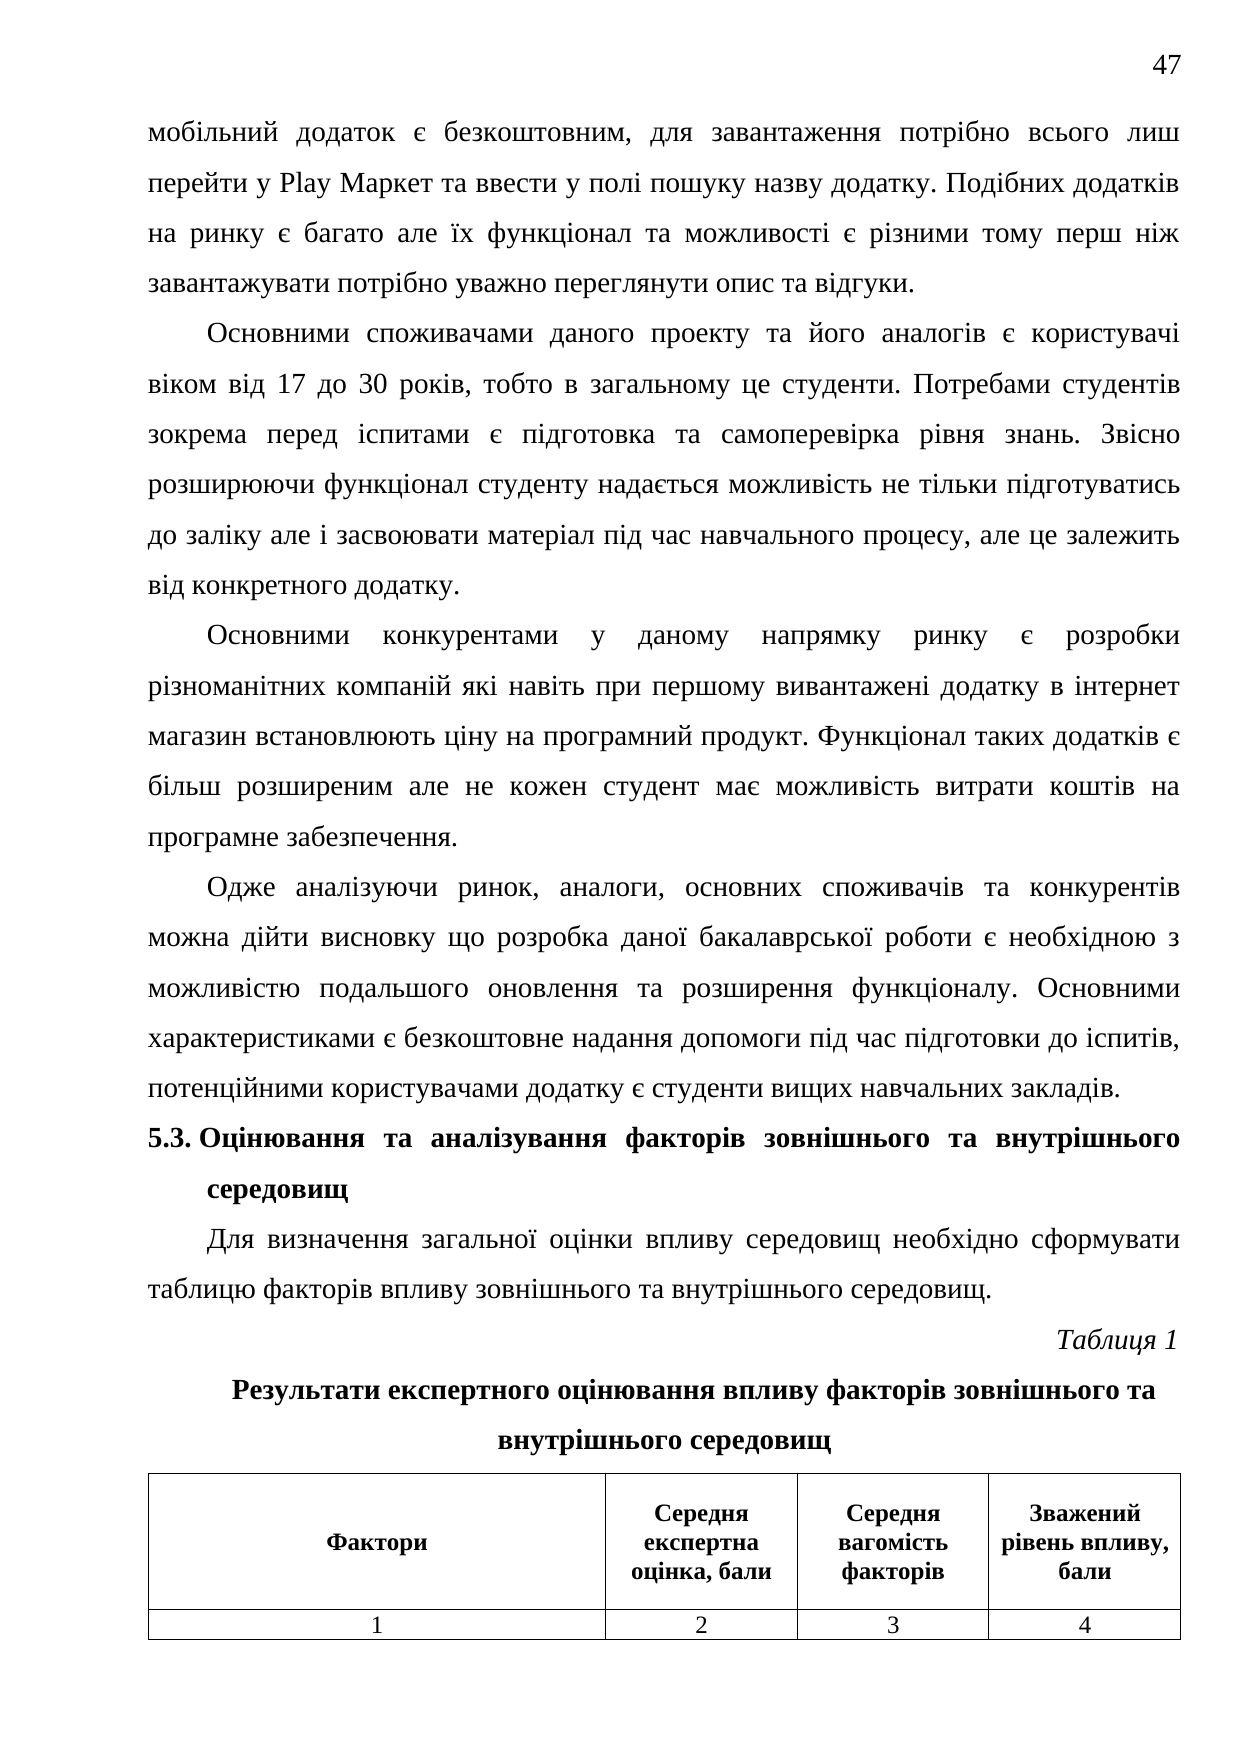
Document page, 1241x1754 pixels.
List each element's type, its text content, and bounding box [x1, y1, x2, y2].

table_header Зважений рівень впливу, бали [989, 1474, 1180, 1609]
text Основними конкурентами у даному напрямку ринку є розробки різноманітних компаній які навіть при першому вивантажені додатку в інтернет магазин встановлюють ціну на програмний продукт. Функціонал таких додатків є більш розширеним але не кожен студент має можливість витрати коштів на програмне забезпечення. [148, 617, 1181, 852]
text Одже аналізуючи ринок, аналоги, основних споживачів та конкурентів можна дійти висновку що розробка даної бакалаврської роботи є необхідною з можливістю подальшого оновлення та розширення функціоналу. Основними характеристиками є безкоштовне надання допомоги під час підготовки до іспитів, потенційними користувачами додатку є студенти вищих навчальних закладів. [148, 869, 1181, 1104]
table_cell 1 [149, 1610, 605, 1639]
table_cell 2 [606, 1610, 797, 1639]
text Для визначення загальної оцінки впливу середовищ необхідно сформувати таблицю факторів впливу зовнішнього та внутрішнього середовищ. [148, 1221, 1181, 1305]
table_header Середня експертна оцінка, бали [606, 1474, 797, 1609]
text Основними споживачами даного проекту та його аналогів є користувачі віком від 17 до 30 років, тобто в загальному це студенти. Потребами студентів зокрема перед іспитами є підготовка та самоперевірка рівня знань. Звісно розширюючи функціонал студенту надається можливість не тільки підготуватись до заліку але і засвоювати матеріал під час навчального процесу, але це залежить від конкретного додатку. [148, 316, 1181, 601]
table_cell 3 [798, 1610, 988, 1639]
table_header Середня вагомість факторів [798, 1474, 988, 1609]
table_cell 4 [989, 1610, 1180, 1639]
table_header Фактори [149, 1474, 605, 1609]
text Результати експертного оцінювання впливу факторів зовнішнього та внутрішнього середовищ [148, 1372, 1181, 1456]
text Оцінювання та аналізування факторів зовнішнього та внутрішнього середовищ [148, 1121, 1181, 1204]
